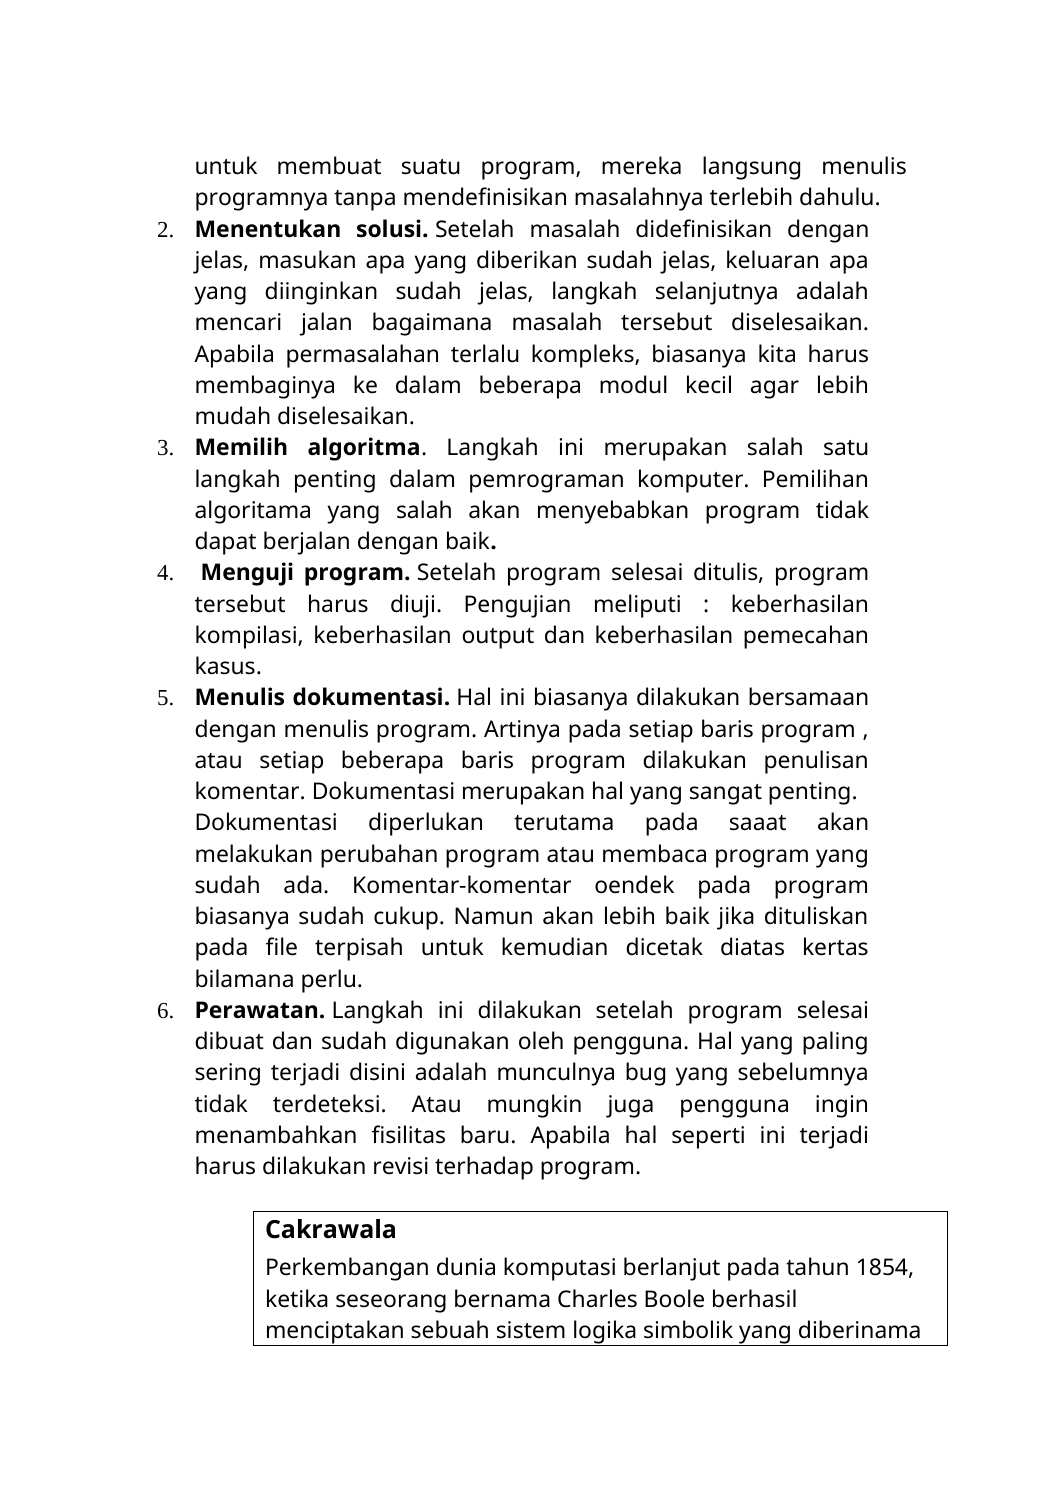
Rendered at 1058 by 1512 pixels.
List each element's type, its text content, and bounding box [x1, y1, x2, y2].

text Dokumentasi diperlukan terutama pada saaat akan melakukan perubahan program atau membaca program yang sudah ada. Komentar-komentar oendek pada program biasanya sudah cukup. Namun akan lebih baik jika dituliskan pada file terpisah untuk kemudian dicetak diatas kertas bilamana perlu. [194, 806, 870, 994]
list Perawatan. Langkah ini dilakukan setelah program selesai dibuat dan sudah digunakan oleh pengguna. Hal yang paling sering terjadi disini adalah munculnya bug yang sebelumnya tidak terdeteksi. Atau mungkin juga pengguna ingin menambahkan fisilitas baru. Apabila hal seperti ini terjadi harus dilakukan revisi terhadap program. [157, 994, 870, 1181]
list Menulis dokumentasi. Hal ini biasanya dilakukan bersamaan dengan menulis program. Artinya pada setiap baris program , atau setiap beberapa baris program dilakukan penulisan komentar. Dokumentasi merupakan hal yang sangat penting. [157, 681, 870, 806]
list Menentukan solusi. Setelah masalah didefinisikan dengan jelas, masukan apa yang diberikan sudah jelas, keluaran apa yang diinginkan sudah jelas, langkah selanjutnya adalah mencari jalan bagaimana masalah tersebut diselesaikan. Apabila permasalahan terlalu kompleks, biasanya kita harus membaginya ke dalam beberapa modul kecil agar lebih mudah diselesaikan. [157, 212, 870, 431]
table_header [254, 1212, 947, 1345]
list Menguji program. Setelah program selesai ditulis, program tersebut harus diuji. Pengujian meliputi : keberhasilan kompilasi, keberhasilan output dan keberhasilan pemecahan kasus. [157, 556, 870, 681]
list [165, 150, 907, 212]
list Memilih algoritma. Langkah ini merupakan salah satu langkah penting dalam pemrograman komputer. Pemilihan algoritama yang salah akan menyebabkan program tidak dapat berjalan dengan baik. [157, 431, 870, 556]
